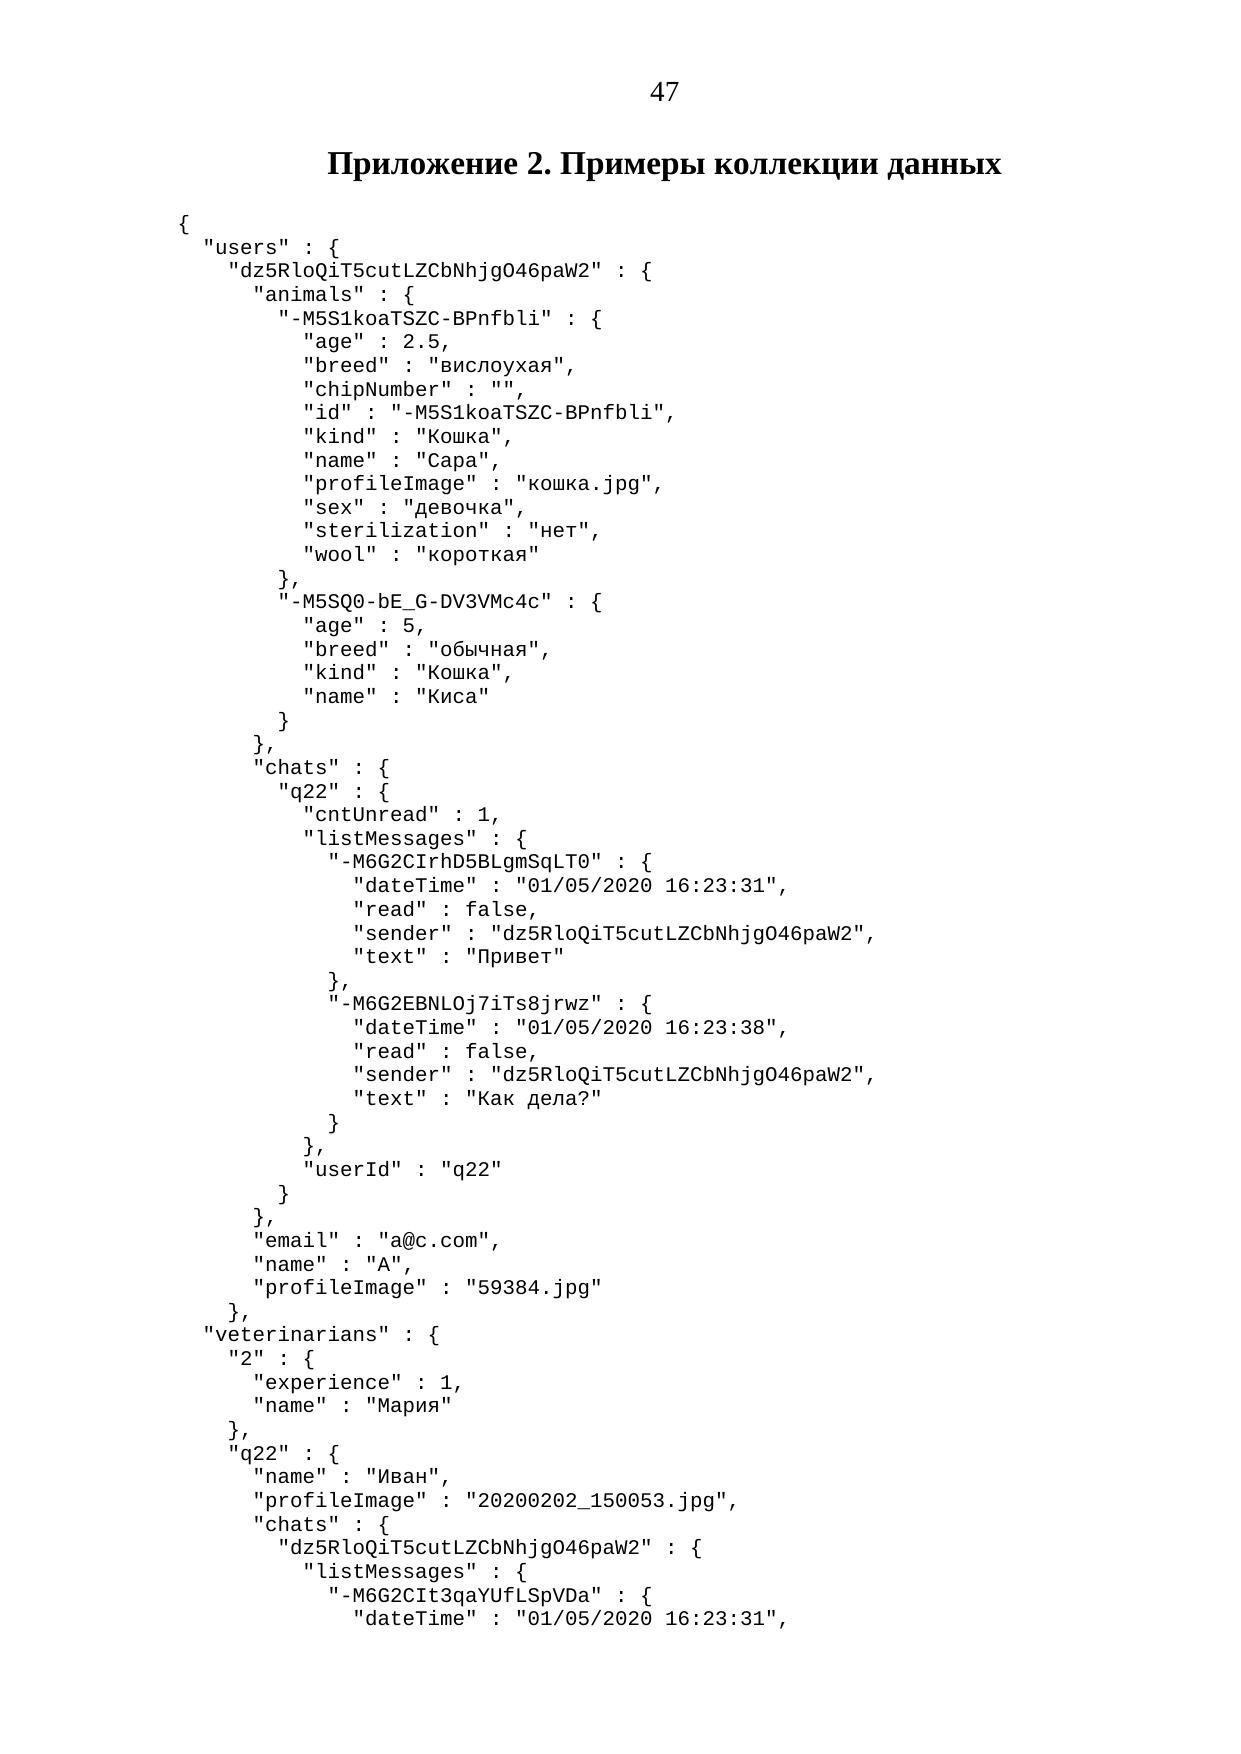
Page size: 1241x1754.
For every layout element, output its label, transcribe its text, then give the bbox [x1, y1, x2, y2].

text "dz5RloQiT5cutLZCbNhjgO46paW2" : { [177, 1537, 1152, 1561]
text "listMessages" : { [177, 828, 1152, 852]
text "text" : "Как дела?" [177, 1088, 1152, 1112]
text "-M6G2EBNLOj7iTs8jrwz" : { [177, 993, 1152, 1017]
text "chipNumber" : "", [177, 379, 1152, 402]
text "veterinarians" : { [177, 1324, 1152, 1348]
text }, [177, 1135, 1152, 1159]
text "profileImage" : "кошка.jpg", [177, 473, 1152, 497]
text }, [177, 970, 1152, 993]
text "breed" : "вислоухая", [177, 355, 1152, 379]
text "-M5SQ0-bE_G-DV3VMc4c" : { [177, 591, 1152, 615]
text "dz5RloQiT5cutLZCbNhjgO46paW2" : { [177, 260, 1152, 284]
text "q22" : { [177, 781, 1152, 804]
text } [177, 1183, 1152, 1206]
text "userId" : "q22" [177, 1159, 1152, 1183]
text "animals" : { [177, 284, 1152, 308]
text { [177, 213, 1152, 237]
text "wool" : "короткая" [177, 544, 1152, 568]
text "read" : false, [177, 899, 1152, 922]
text "-M5S1koaTSZC-BPnfbli" : { [177, 308, 1152, 331]
text "age" : 2.5, [177, 331, 1152, 355]
text }, [177, 1419, 1152, 1443]
text "name" : "Иван", [177, 1466, 1152, 1490]
text "name" : "Киса" [177, 686, 1152, 710]
text "q22" : { [177, 1443, 1152, 1466]
text "kind" : "Кошка", [177, 662, 1152, 686]
text "name" : "A", [177, 1253, 1152, 1277]
text } [177, 1112, 1152, 1135]
text "users" : { [177, 237, 1152, 260]
text "text" : "Привет" [177, 946, 1152, 970]
text "read" : false, [177, 1041, 1152, 1064]
text "-M6G2CIt3qaYUfLSpVDa" : { [177, 1584, 1152, 1608]
text "chats" : { [177, 1514, 1152, 1537]
text "kind" : "Кошка", [177, 426, 1152, 449]
text "experience" : 1, [177, 1372, 1152, 1395]
text "sender" : "dz5RloQiT5cutLZCbNhjgO46paW2", [177, 922, 1152, 946]
text } [177, 710, 1152, 733]
text "sex" : "девочка", [177, 497, 1152, 521]
text }, [177, 1301, 1152, 1324]
text "profileImage" : "20200202_150053.jpg", [177, 1490, 1152, 1514]
text "email" : "a@c.com", [177, 1230, 1152, 1253]
text "listMessages" : { [177, 1561, 1152, 1584]
text }, [177, 1206, 1152, 1230]
text "dateTime" : "01/05/2020 16:23:31", [177, 1608, 1152, 1632]
text "profileImage" : "59384.jpg" [177, 1277, 1152, 1301]
text "sterilization" : "нет", [177, 521, 1152, 544]
text }, [177, 733, 1152, 757]
text }, [177, 568, 1152, 591]
text "2" : { [177, 1348, 1152, 1372]
text "name" : "Мария" [177, 1395, 1152, 1419]
text "name" : "Сара", [177, 449, 1152, 473]
text "sender" : "dz5RloQiT5cutLZCbNhjgO46paW2", [177, 1064, 1152, 1088]
subtitle Приложение 2. Примеры коллекции данных [177, 143, 1152, 181]
text "breed" : "обычная", [177, 639, 1152, 662]
text "-M6G2CIrhD5BLgmSqLT0" : { [177, 852, 1152, 875]
text "dateTime" : "01/05/2020 16:23:31", [177, 875, 1152, 899]
text "chats" : { [177, 757, 1152, 781]
text "age" : 5, [177, 615, 1152, 639]
text "dateTime" : "01/05/2020 16:23:38", [177, 1017, 1152, 1041]
text "cntUnread" : 1, [177, 804, 1152, 828]
text "id" : "-M5S1koaTSZC-BPnfbli", [177, 402, 1152, 426]
